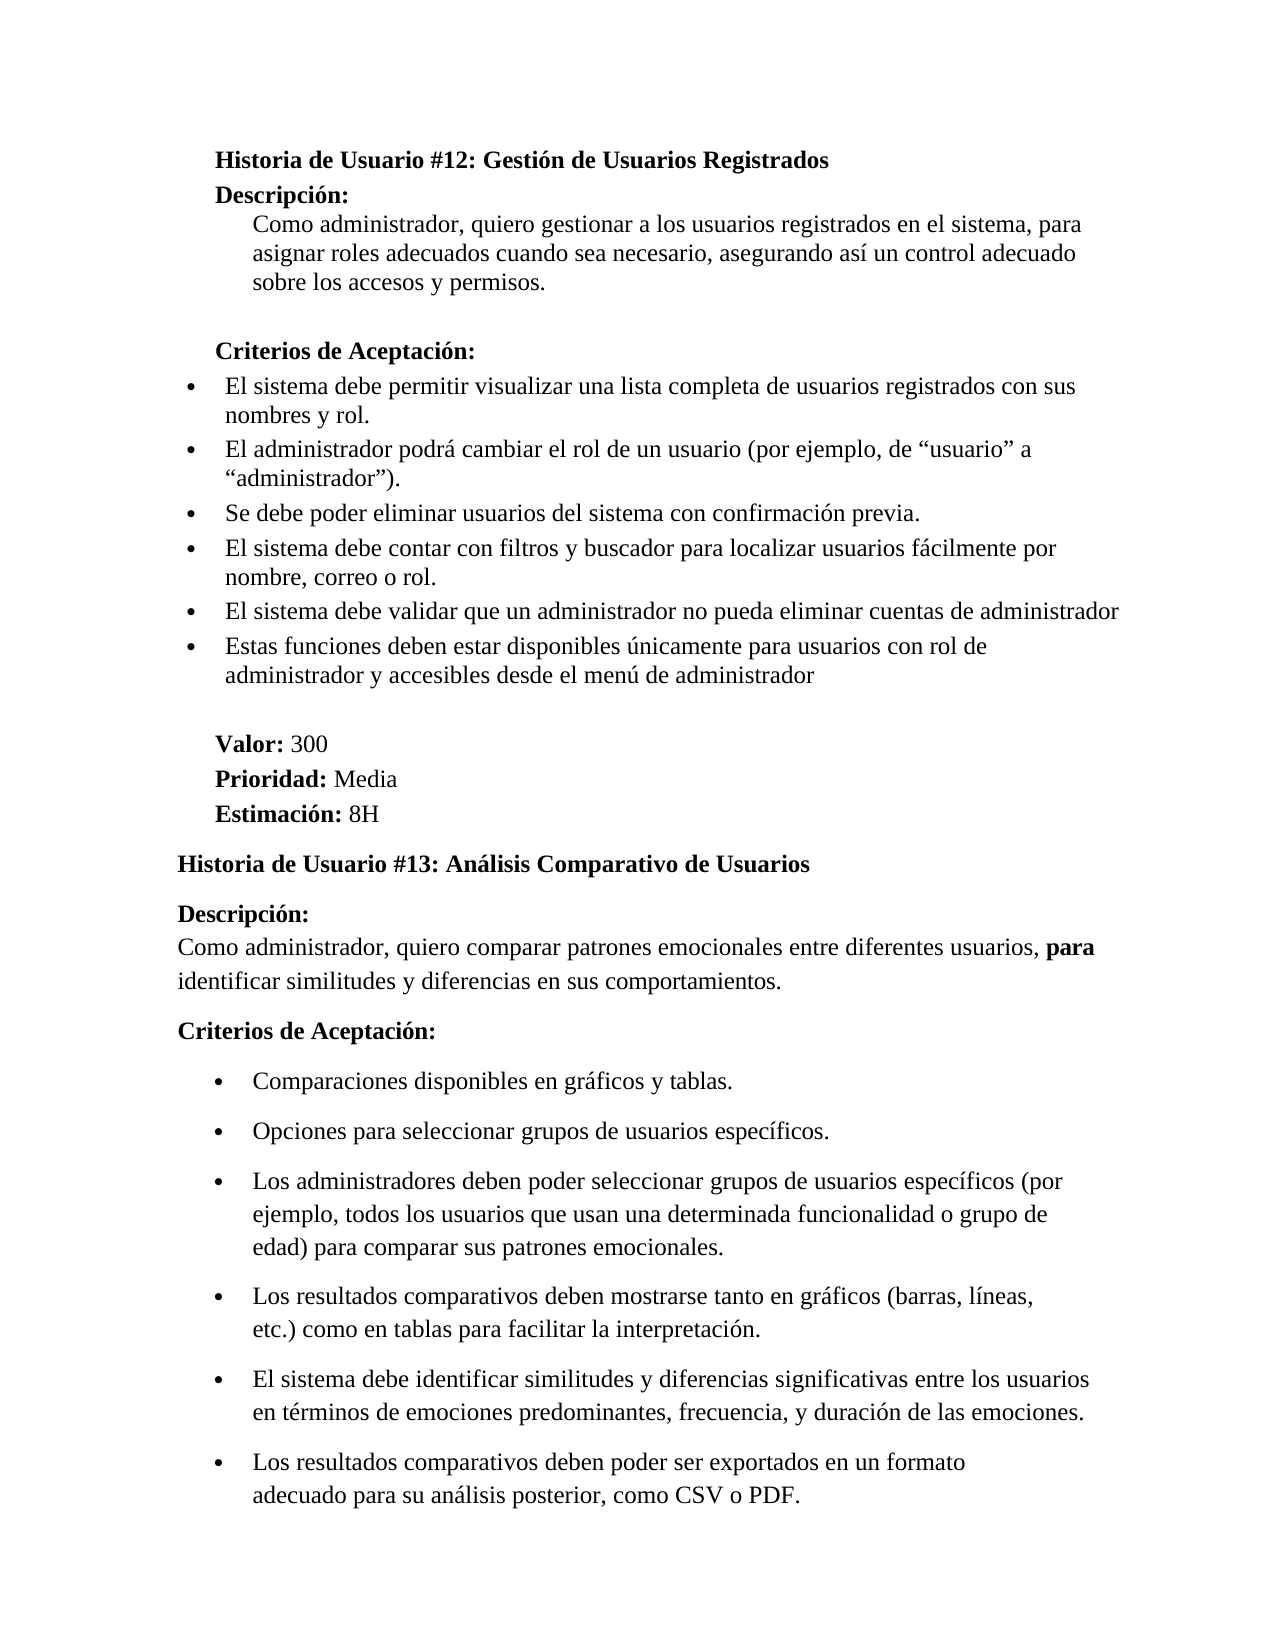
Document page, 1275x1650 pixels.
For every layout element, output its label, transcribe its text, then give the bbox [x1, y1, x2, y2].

list Opciones para seleccionar grupos de usuarios específicos. [215, 1116, 1125, 1144]
text Prioridad: Media [215, 764, 1125, 793]
list Estas funciones deben estar disponibles únicamente para usuarios con rol de administrador y accesibles desde el menú de administrador [187, 631, 1125, 689]
list Los resultados comparativos deben poder ser exportados en un formato adecuado para su análisis posterior, como CSV o PDF. [215, 1447, 1066, 1509]
text Valor: 300 [215, 729, 1125, 758]
list Los administradores deben poder seleccionar grupos de usuarios específicos (por ejemplo, todos los usuarios que usan una determinada funcionalidad o grupo de edad) para comparar sus patrones emocionales. [215, 1166, 1062, 1261]
list Se debe poder eliminar usuarios del sistema con confirmación previa. [187, 498, 1125, 527]
list El sistema debe identificar similitudes y diferencias significativas entre los usuarios en términos de emociones predominantes, frecuencia, y duración de las emociones. [215, 1364, 1090, 1426]
list El sistema debe contar con filtros y buscador para localizar usuarios fácilmente por nombre, correo o rol. [187, 533, 1125, 590]
list El sistema debe permitir visualizar una lista completa de usuarios registrados con sus nombres y rol. [187, 371, 1125, 428]
list Comparaciones disponibles en gráficos y tablas. [215, 1066, 1125, 1094]
list Los resultados comparativos deben mostrarse tanto en gráficos (barras, líneas, etc.) como en tablas para facilitar la interpretación. [215, 1281, 1083, 1343]
text Como administrador, quiero comparar patrones emocionales entre diferentes usuarios, para [177, 932, 1125, 961]
text Criterios de Aceptación: [215, 336, 1125, 365]
text Descripción: Como administrador, quiero gestionar a los usuarios registrados en el sistema, para asignar roles adecuados cuando sea necesario, asegurando así un control adecuado sobre los accesos y permisos. [215, 180, 1125, 295]
text Historia de Usuario #13: Análisis Comparativo de Usuarios Descripción: [177, 828, 885, 928]
list El sistema debe validar que un administrador no pueda eliminar cuentas de administrador [187, 596, 1125, 625]
list El administrador podrá cambiar el rol de un usuario (por ejemplo, de “usuario” a “administrador”). [187, 434, 1125, 492]
text Criterios de Aceptación: [177, 1016, 1125, 1044]
text Estimación: 8H [215, 799, 1125, 828]
text identificar similitudes y diferencias en sus comportamientos. [177, 966, 1125, 994]
text Historia de Usuario #12: Gestión de Usuarios Registrados [215, 146, 1125, 174]
